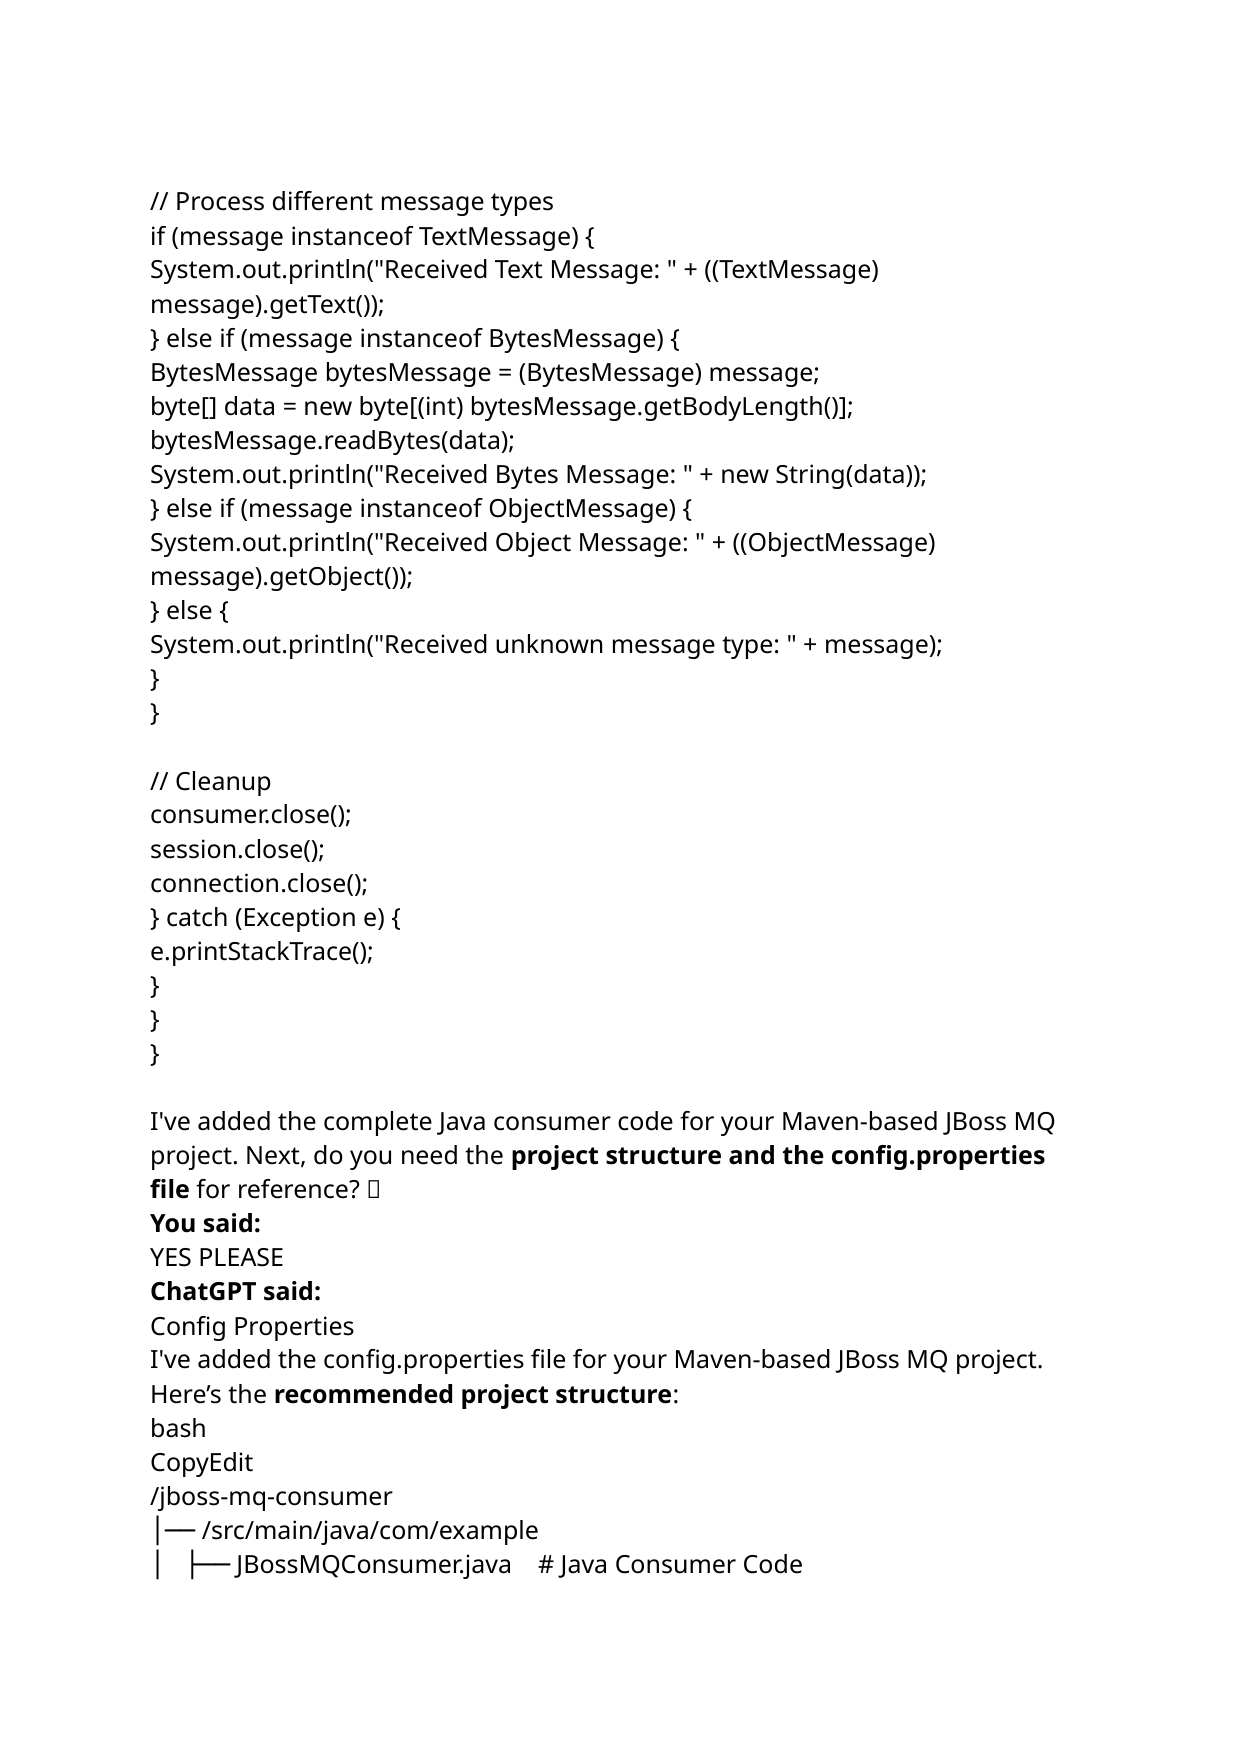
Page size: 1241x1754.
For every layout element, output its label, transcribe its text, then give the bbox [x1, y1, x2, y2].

text │── /src/main/java/com/example [150, 1512, 1090, 1547]
text } [150, 661, 1090, 695]
text if (message instanceof TextMessage) { [150, 218, 1090, 252]
text byte[] data = new byte[(int) bytesMessage.getBodyLength()]; [150, 388, 1090, 422]
text } [150, 967, 1090, 1002]
text } [150, 1036, 1090, 1070]
text ChatGPT said: [150, 1274, 1090, 1308]
text // Process different message types [150, 184, 1090, 218]
text } [150, 1002, 1090, 1036]
text System.out.println("Received unknown message type: " + message); [150, 627, 1090, 661]
text } [150, 695, 1090, 729]
text bytesMessage.readBytes(data); [150, 422, 1090, 457]
text consumer.close(); [150, 797, 1090, 831]
text connection.close(); [150, 865, 1090, 899]
text System.out.println("Received Bytes Message: " + new String(data)); [150, 457, 1090, 491]
text /jboss-mq-consumer [150, 1478, 1090, 1512]
text } else { [150, 593, 1090, 627]
text } catch (Exception e) { [150, 899, 1090, 933]
text System.out.println("Received Object Message: " + ((ObjectMessage) message).getObject()); [150, 525, 1090, 593]
text } else if (message instanceof BytesMessage) { [150, 320, 1090, 354]
text System.out.println("Received Text Message: " + ((TextMessage) message).getText()); [150, 252, 1090, 320]
text } else if (message instanceof ObjectMessage) { [150, 491, 1090, 525]
text You said: [150, 1206, 1090, 1240]
text │ ├── JBossMQConsumer.java # Java Consumer Code [150, 1547, 1090, 1581]
text CopyEdit [150, 1444, 1090, 1478]
text session.close(); [150, 831, 1090, 865]
text YES PLEASE [150, 1240, 1090, 1274]
text // Cleanup [150, 763, 1090, 797]
text I've added the config.properties file for your Maven-based JBoss MQ project. Here’s the recommended project structure: [150, 1342, 1090, 1410]
text I've added the complete Java consumer code for your Maven-based JBoss MQ project. Next, do you need the project structure and the config.properties file for reference? 🚀 [150, 1104, 1090, 1206]
text bash [150, 1410, 1090, 1444]
text BytesMessage bytesMessage = (BytesMessage) message; [150, 354, 1090, 388]
text e.printStackTrace(); [150, 933, 1090, 967]
text Config Properties [150, 1308, 1090, 1342]
